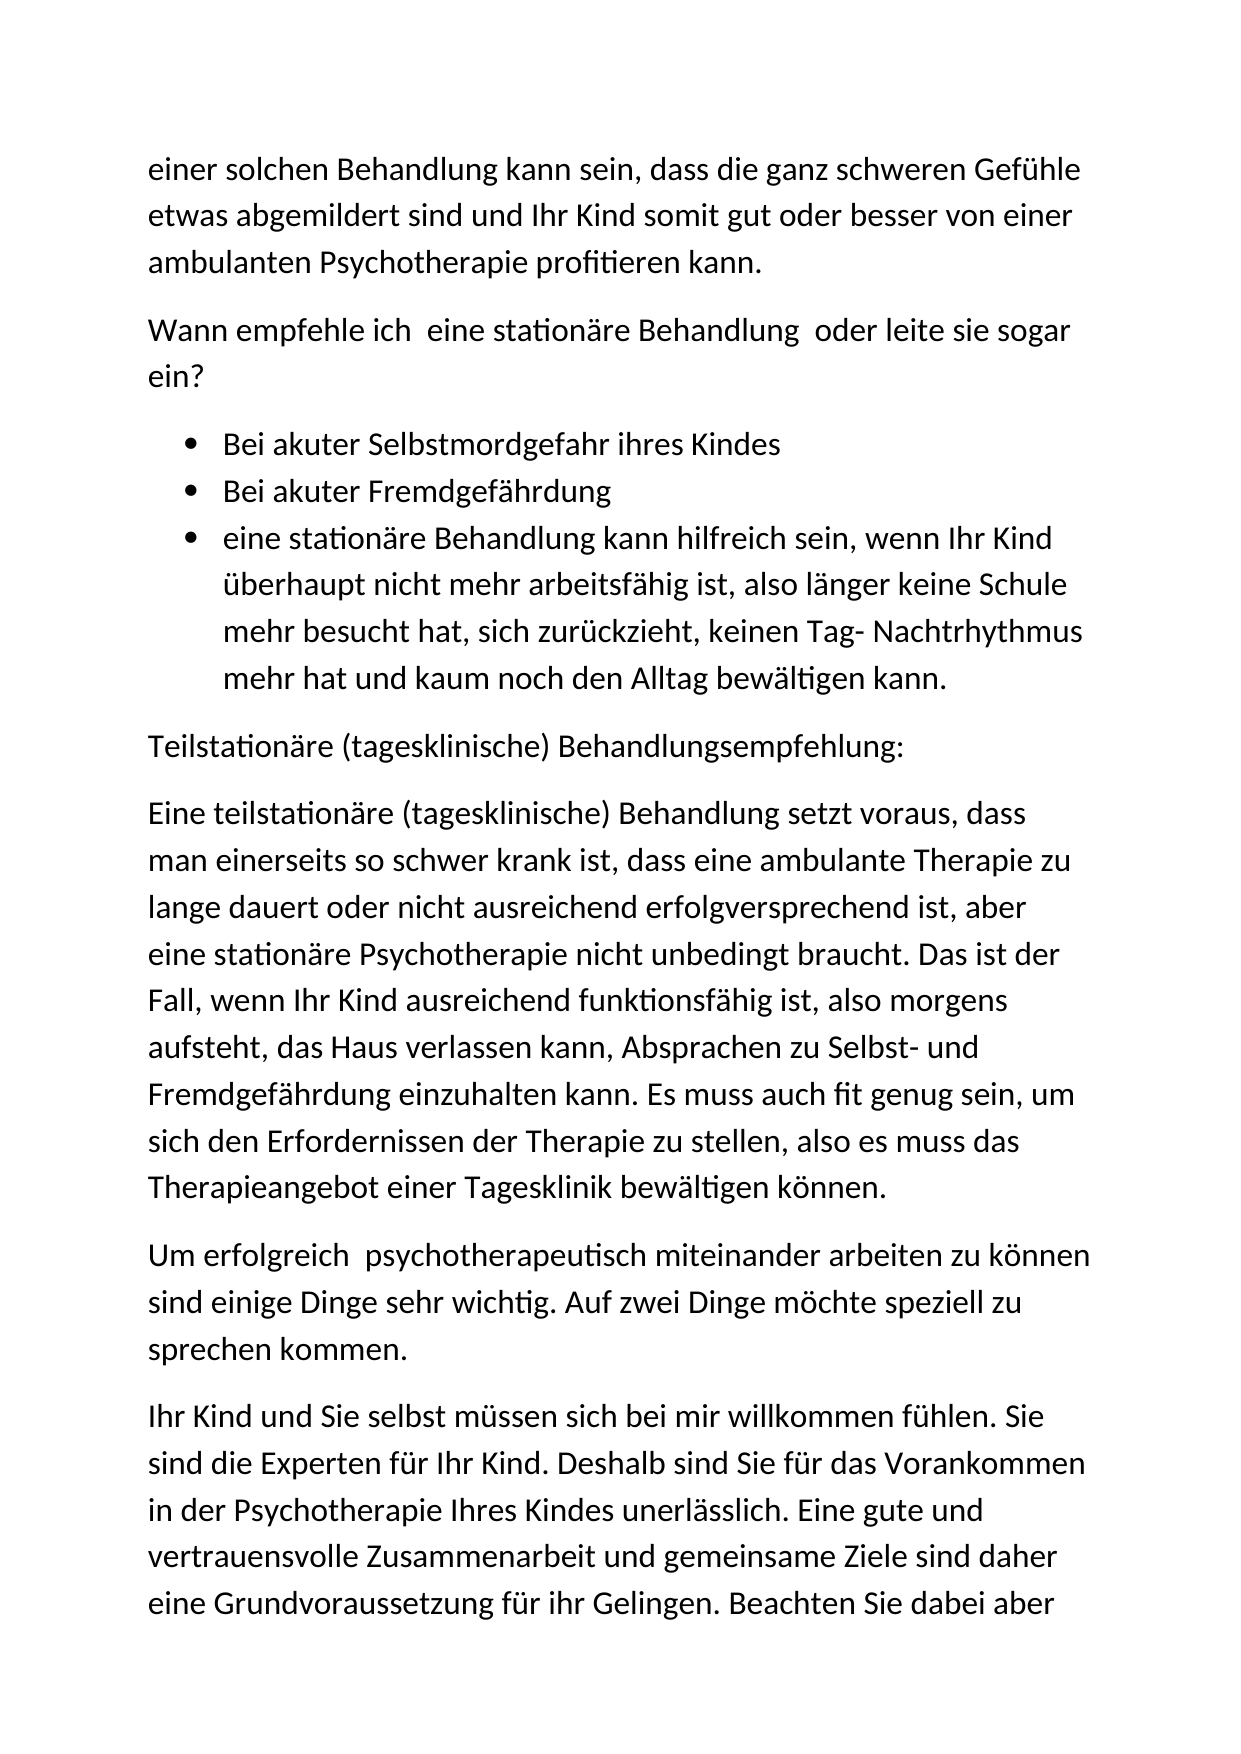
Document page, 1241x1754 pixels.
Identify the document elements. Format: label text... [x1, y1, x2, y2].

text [148, 148, 1093, 282]
text Um erfolgreich psychotherapeutisch miteinander arbeiten zu können sind einige Dinge sehr wichtig. Auf zwei Dinge möchte speziell zu sprechen kommen. [148, 1234, 1093, 1368]
list eine stationäre Behandlung kann hilfreich sein, wenn Ihr Kind überhaupt nicht mehr arbeitsfähig ist, also länger keine Schule mehr besucht hat, sich zurückzieht, keinen Tag- Nachtrhythmus mehr hat und kaum noch den Alltag bewältigen kann. [185, 517, 1093, 698]
list Bei akuter Selbstmordgefahr ihres Kindes [185, 423, 1093, 464]
list Bei akuter Fremdgefährdung [185, 470, 1093, 511]
text Teilstationäre (tagesklinische) Behandlungsempfehlung: [148, 724, 1093, 765]
text Eine teilstationäre (tagesklinische) Behandlung setzt voraus, dass man einerseits so schwer krank ist, dass eine ambulante Therapie zu lange dauert oder nicht ausreichend erfolgversprechend ist, aber eine stationäre Psychotherapie nicht unbedingt braucht. Das ist der Fall, wenn Ihr Kind ausreichend funktionsfähig ist, also morgens aufsteht, das Haus verlassen kann, Absprachen zu Selbst- und Fremdgefährdung einzuhalten kann. Es muss auch fit genug sein, um sich den Erfordernissen der Therapie zu stellen, also es muss das Therapieangebot einer Tagesklinik bewältigen können. [148, 792, 1093, 1207]
text Wann empfehle ich eine stationäre Behandlung oder leite sie sogar ein? [148, 309, 1093, 396]
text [148, 1395, 1093, 1623]
